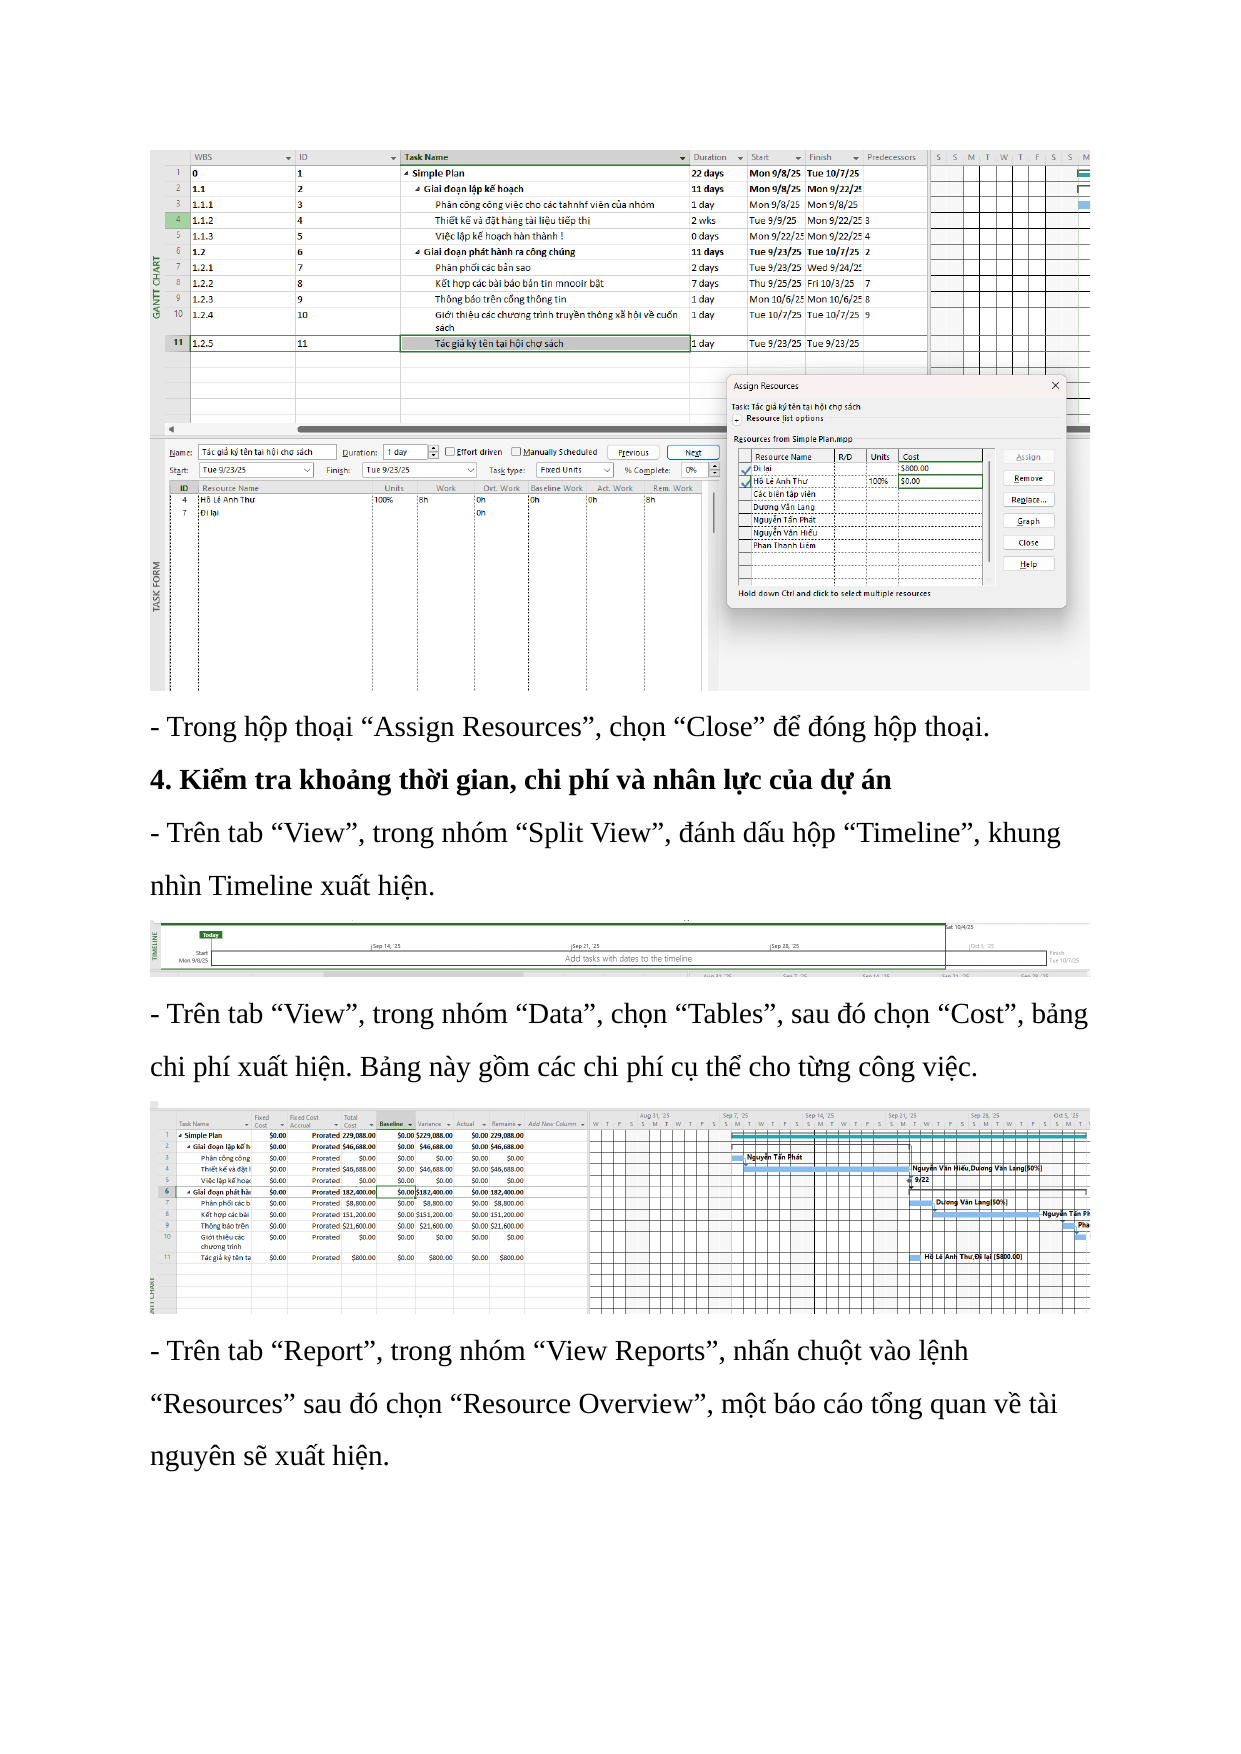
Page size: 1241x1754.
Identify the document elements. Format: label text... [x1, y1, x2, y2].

text - Trong hộp thoại “Assign Resources”, chọn “Close” để đóng hộp thoại. [150, 709, 1090, 743]
text 4. Kiểm tra khoảng thời gian, chi phí và nhân lực của dự án [150, 762, 1090, 796]
text “Resources” sau đó chọn “Resource Overview”, một báo cáo tổng quan về tài [150, 1386, 1090, 1419]
text - Trên tab “Report”, trong nhóm “View Reports”, nhấn chuột vào lệnh [150, 1333, 1090, 1366]
text nguyên sẽ xuất hiện. [150, 1438, 1090, 1472]
picture [150, 1101, 1091, 1314]
picture [150, 150, 1091, 691]
text - Trên tab “View”, trong nhóm “Data”, chọn “Tables”, sau đó chọn “Cost”, bảng [150, 996, 1090, 1029]
text - Trên tab “View”, trong nhóm “Split View”, đánh dấu hộp “Timeline”, khung [150, 815, 1090, 849]
text chi phí xuất hiện. Bảng này gồm các chi phí cụ thể cho từng công việc. [150, 1049, 1090, 1082]
picture [150, 920, 1091, 977]
text nhìn Timeline xuất hiện. [150, 868, 1090, 902]
